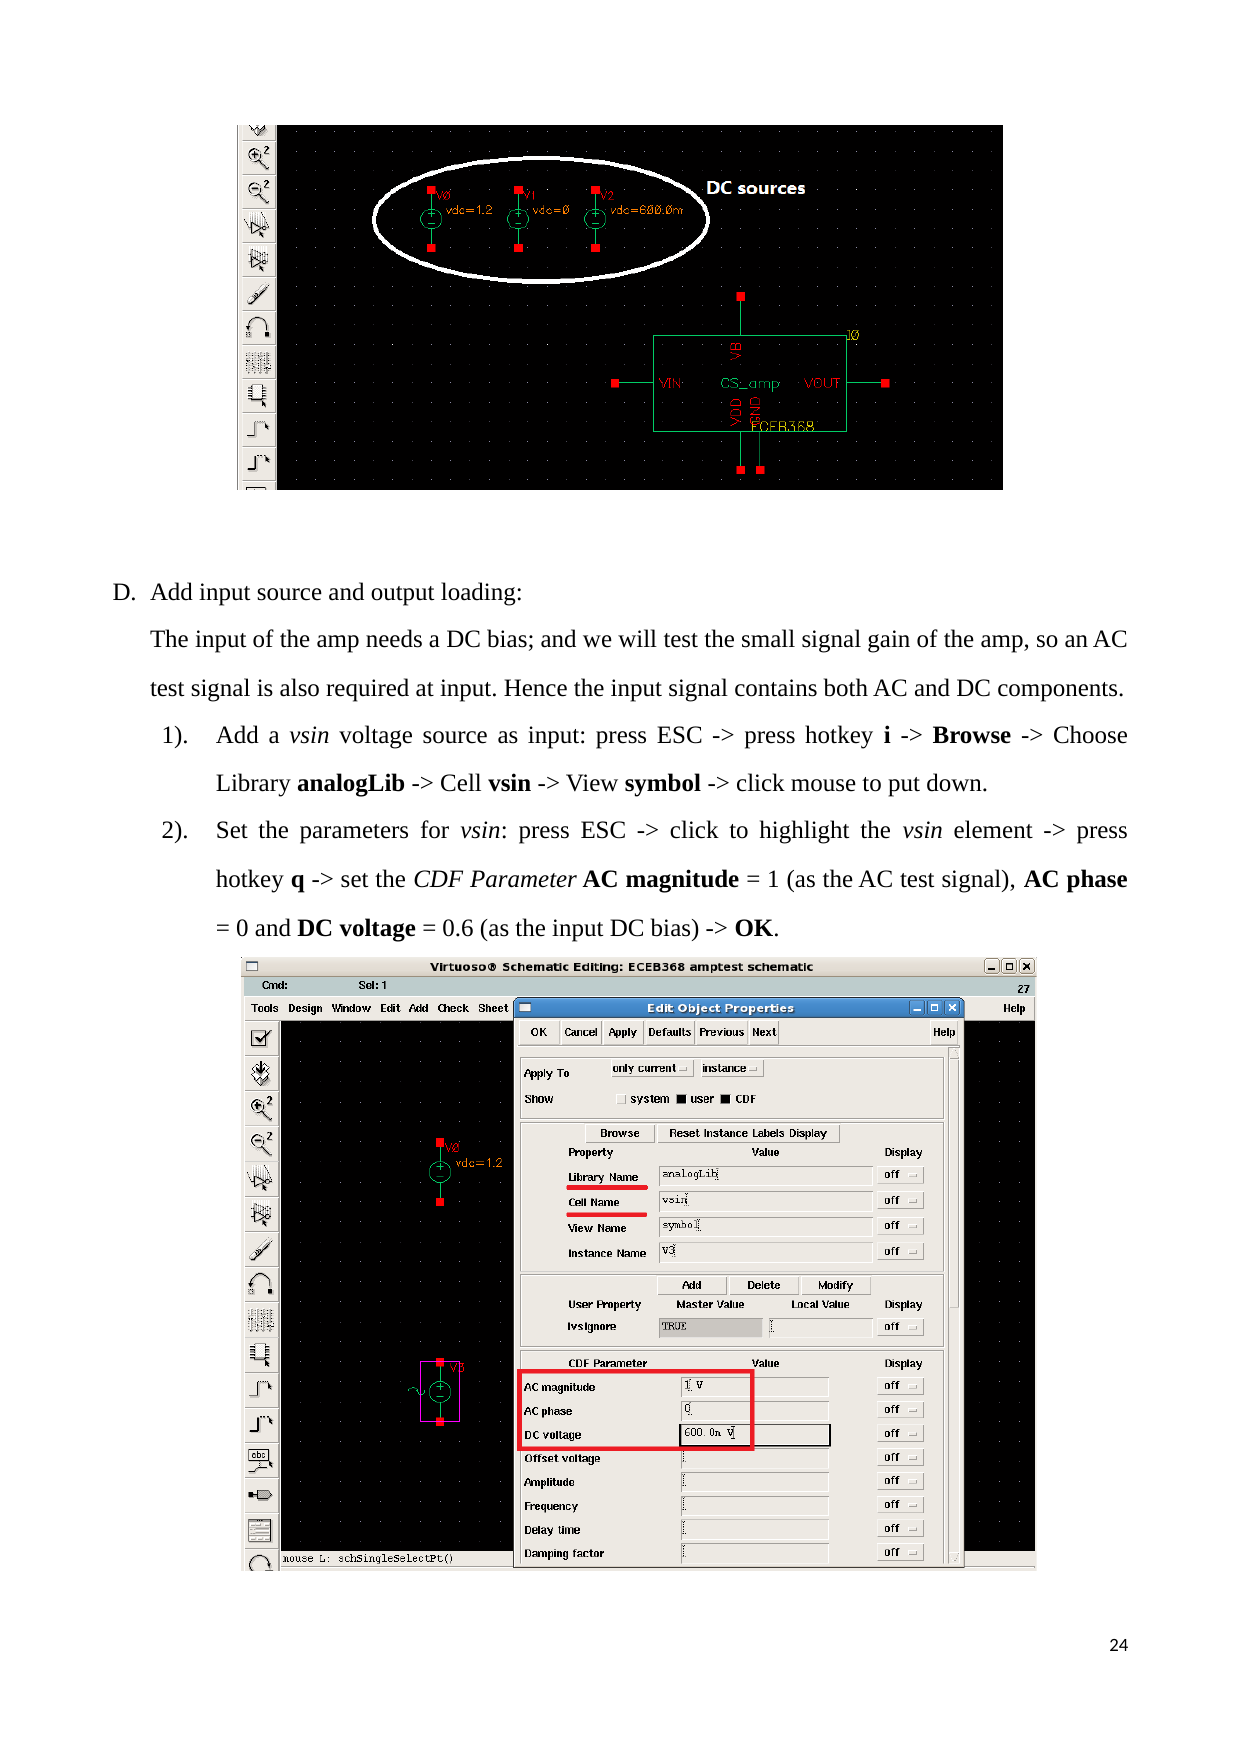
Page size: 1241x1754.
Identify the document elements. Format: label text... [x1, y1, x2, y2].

picture [241, 957, 1037, 1571]
list The input of the amp needs a DC bias; and we will test the small signal gain of the amp, so an AC test signal is also required at input. Hence the input signal contains both AC and DC components. [150, 622, 1128, 703]
list Add a vsin voltage source as input: press ESC -> press hotkey i -> Browse -> Choose Library analogLib -> Cell vsin -> View symbol -> click mouse to put down. [161, 718, 1128, 799]
list Set the parameters for vsin: press ESC -> click to highlight the vsin element -> press hotkey q -> set the CDF Parameter AC magnitude = 1 (as the AC test signal), AC phase = 0 and DC voltage = 0.6 (as the input DC bias) -> OK. [161, 813, 1128, 943]
picture [237, 125, 1003, 490]
list Add input source and output loading: [112, 575, 1128, 608]
